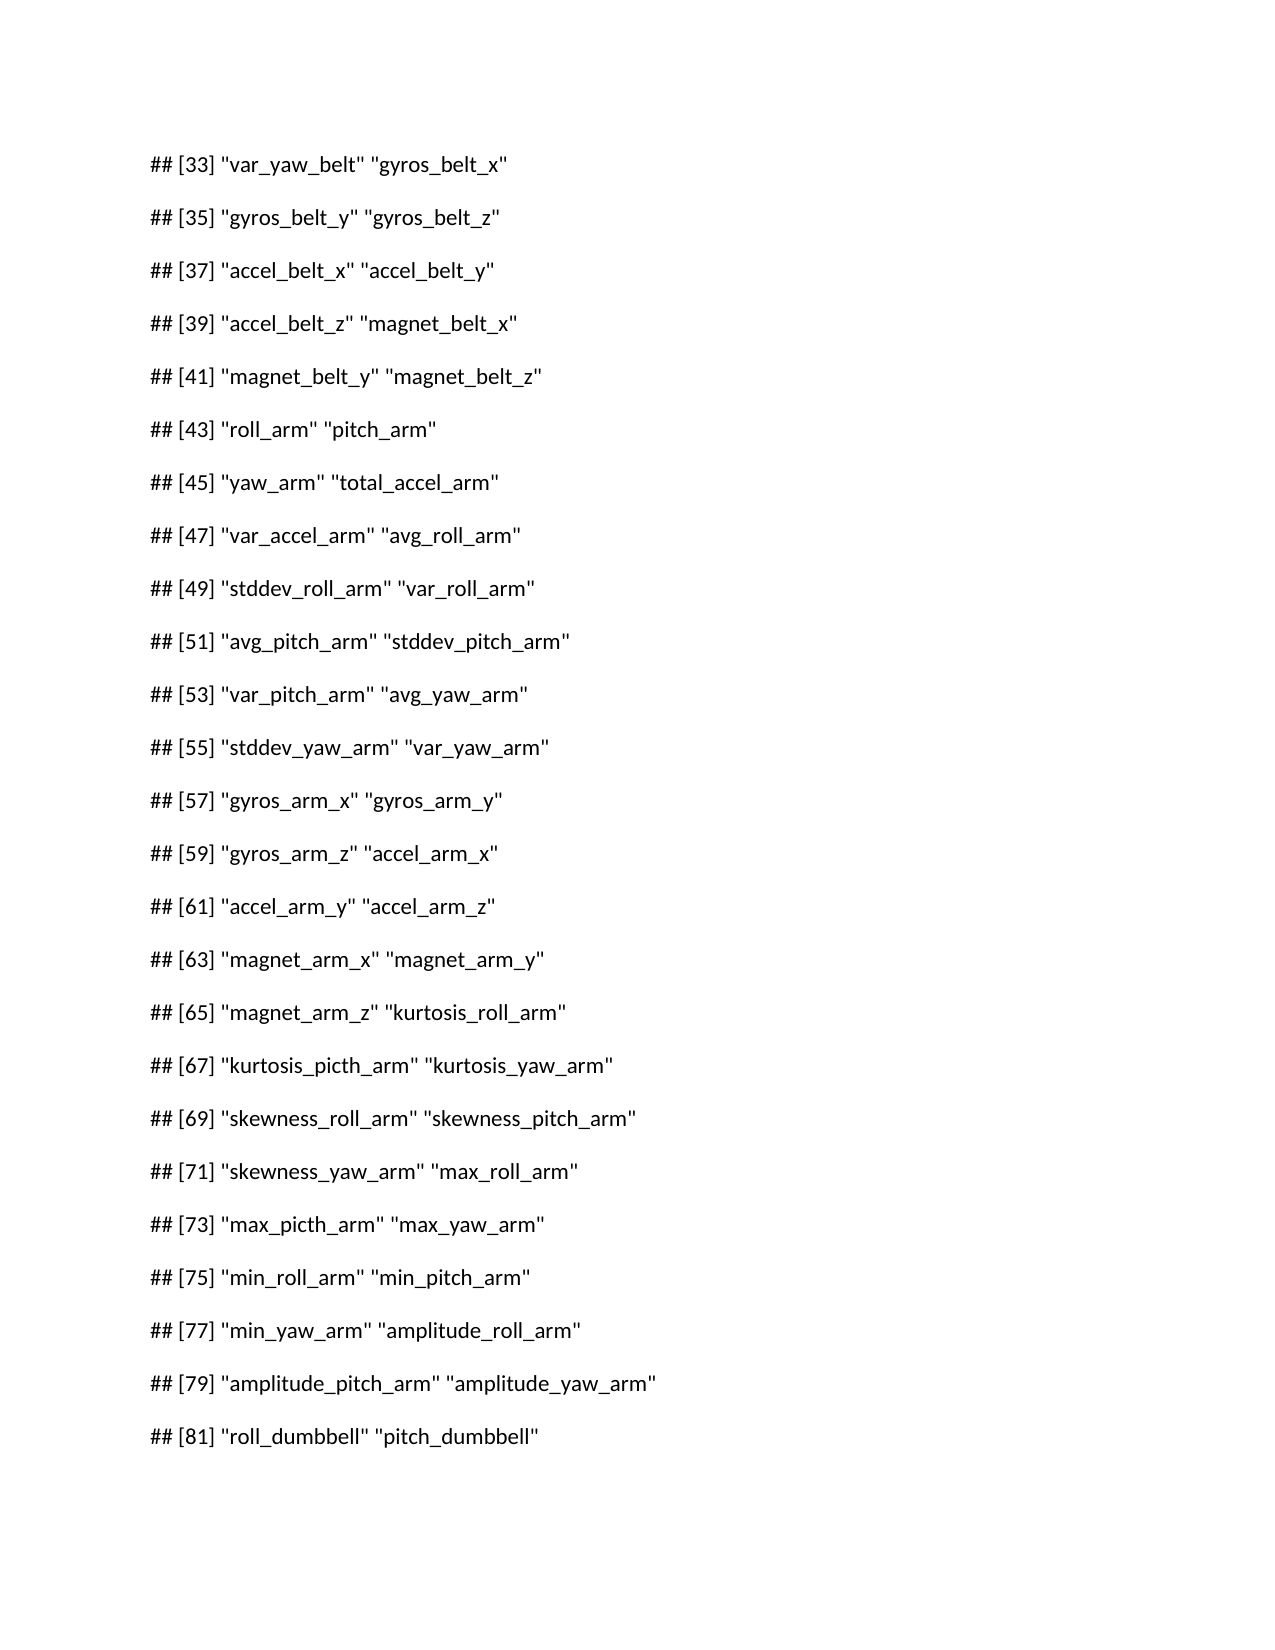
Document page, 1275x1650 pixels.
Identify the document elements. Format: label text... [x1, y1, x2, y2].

text ## [71] "skewness_yaw_arm" "max_roll_arm" [150, 1157, 1125, 1185]
text ## [51] "avg_pitch_arm" "stddev_pitch_arm" [150, 627, 1125, 655]
text ## [81] "roll_dumbbell" "pitch_dumbbell" [150, 1422, 1125, 1451]
text ## [69] "skewness_roll_arm" "skewness_pitch_arm" [150, 1104, 1125, 1132]
text ## [53] "var_pitch_arm" "avg_yaw_arm" [150, 680, 1125, 708]
text ## [47] "var_accel_arm" "avg_roll_arm" [150, 521, 1125, 549]
text ## [63] "magnet_arm_x" "magnet_arm_y" [150, 945, 1125, 973]
text ## [73] "max_picth_arm" "max_yaw_arm" [150, 1210, 1125, 1238]
text ## [45] "yaw_arm" "total_accel_arm" [150, 468, 1125, 496]
text ## [37] "accel_belt_x" "accel_belt_y" [150, 256, 1125, 284]
text ## [41] "magnet_belt_y" "magnet_belt_z" [150, 362, 1125, 390]
text ## [55] "stddev_yaw_arm" "var_yaw_arm" [150, 733, 1125, 761]
text ## [67] "kurtosis_picth_arm" "kurtosis_yaw_arm" [150, 1051, 1125, 1079]
text ## [61] "accel_arm_y" "accel_arm_z" [150, 892, 1125, 920]
text ## [49] "stddev_roll_arm" "var_roll_arm" [150, 574, 1125, 602]
text ## [43] "roll_arm" "pitch_arm" [150, 415, 1125, 443]
text ## [79] "amplitude_pitch_arm" "amplitude_yaw_arm" [150, 1369, 1125, 1397]
text ## [65] "magnet_arm_z" "kurtosis_roll_arm" [150, 998, 1125, 1026]
text ## [39] "accel_belt_z" "magnet_belt_x" [150, 309, 1125, 337]
text ## [33] "var_yaw_belt" "gyros_belt_x" [150, 150, 1125, 178]
text ## [75] "min_roll_arm" "min_pitch_arm" [150, 1263, 1125, 1291]
text ## [77] "min_yaw_arm" "amplitude_roll_arm" [150, 1316, 1125, 1344]
text ## [59] "gyros_arm_z" "accel_arm_x" [150, 839, 1125, 867]
text ## [35] "gyros_belt_y" "gyros_belt_z" [150, 203, 1125, 231]
text ## [57] "gyros_arm_x" "gyros_arm_y" [150, 786, 1125, 814]
